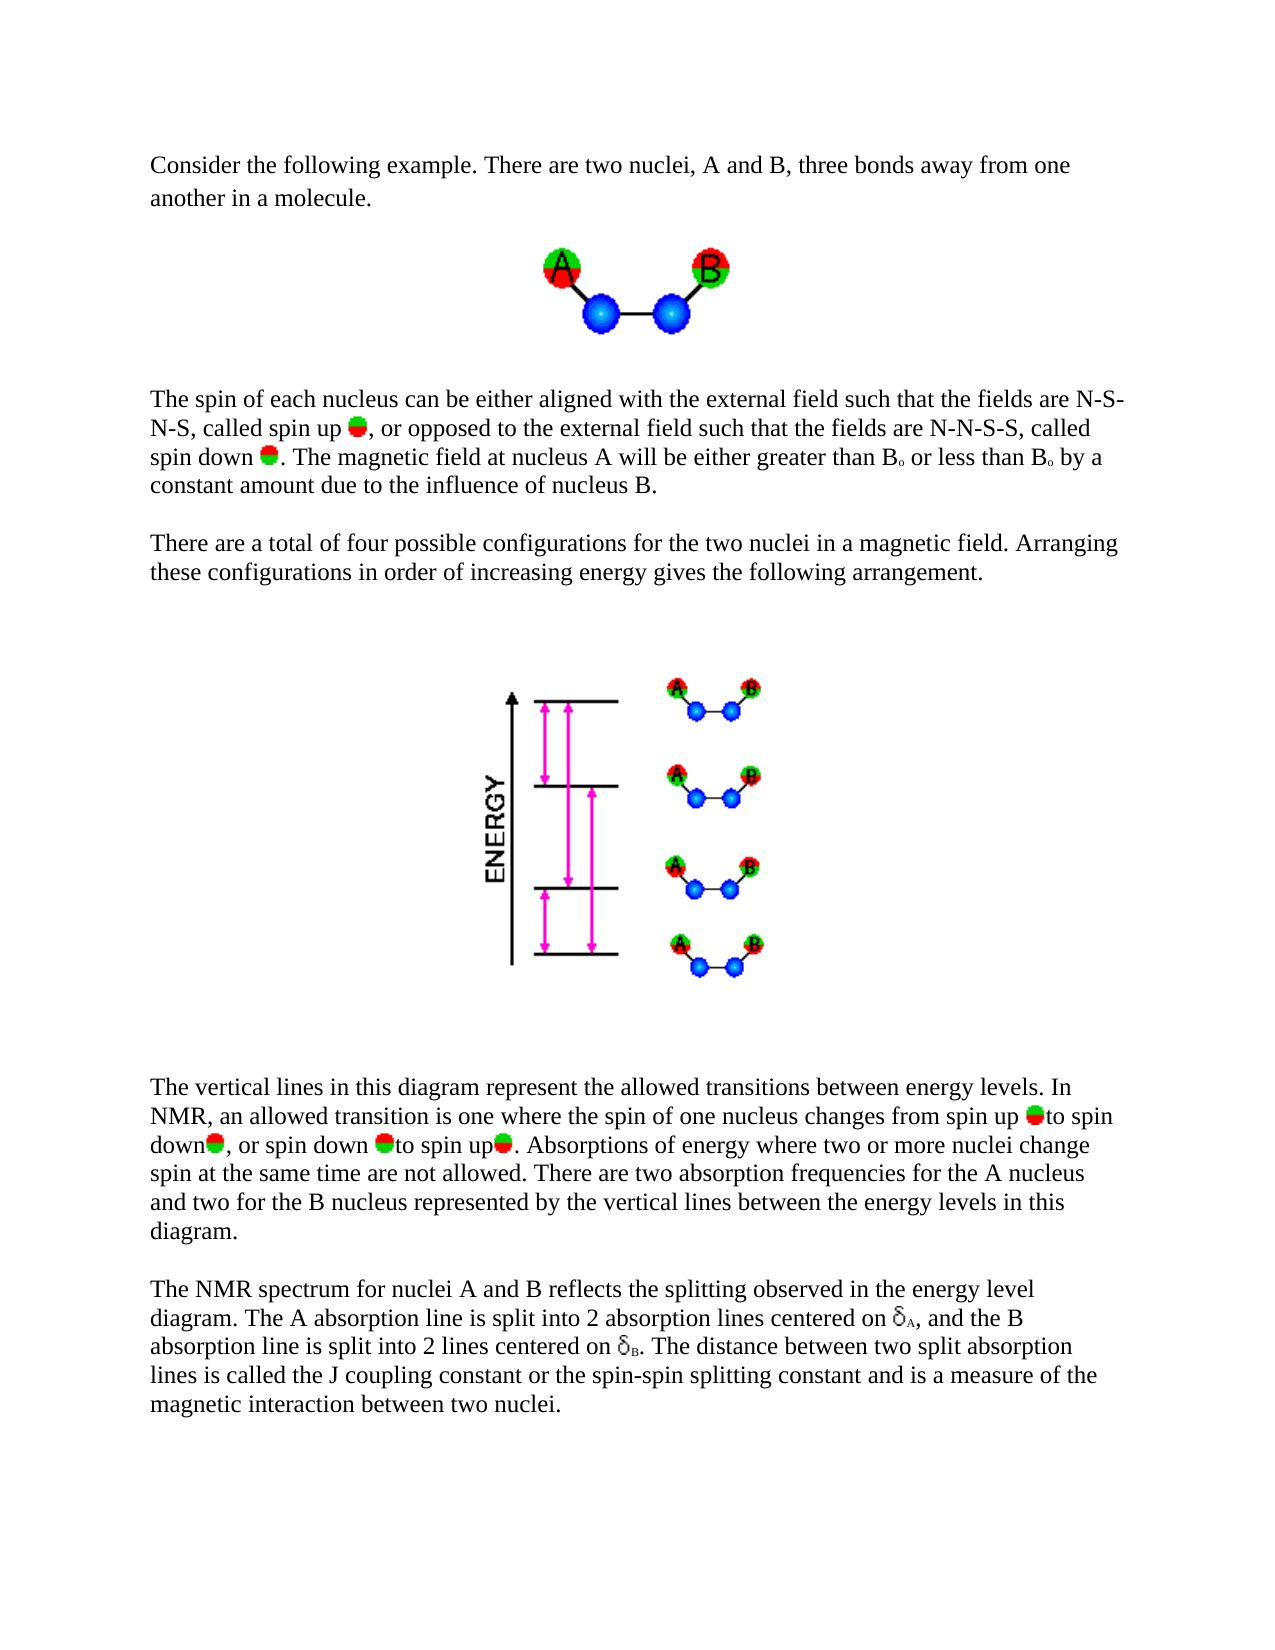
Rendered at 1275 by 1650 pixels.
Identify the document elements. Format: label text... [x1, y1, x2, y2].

picture [493, 1132, 514, 1153]
picture [205, 1132, 226, 1153]
picture [347, 416, 368, 437]
text There are a total of four possible configurations for the two nuclei in a magnetic field. Arranging these configurations in order of increasing energy gives the following arrangement. [150, 528, 1125, 586]
text Consider the following example. There are two nuclei, A and B, three bonds away from one another in a molecule. [150, 150, 1125, 212]
text The spin of each nucleus can be either aligned with the external field such that the fields are N-S-N-S, called spin up , or opposed to the external field such that the fields are N-N-S-S, called spin down . The magnetic field at nucleus A will be either greater than Bo or less than Bo by a constant amount due to the influence of nucleus B. [150, 384, 1125, 499]
picture [1025, 1104, 1046, 1125]
picture [481, 672, 794, 986]
picture [892, 1306, 907, 1326]
picture [617, 1335, 631, 1355]
picture [542, 245, 733, 355]
text The vertical lines in this diagram represent the allowed transitions between energy levels. In NMR, an allowed transition is one where the spin of one nucleus changes from spin up to spin down, or spin down to spin up. Absorptions of energy where two or more nuclei change spin at the same time are not allowed. There are two absorption frequencies for the A nucleus and two for the B nucleus represented by the vertical lines between the energy levels in this diagram. [150, 1072, 1125, 1245]
picture [259, 444, 280, 465]
picture [375, 1132, 395, 1153]
text The NMR spectrum for nuclei A and B reflects the splitting observed in the energy level diagram. The A absorption line is split into 2 absorption lines centered on A, and the B absorption line is split into 2 lines centered on B. The distance between two split absorption lines is called the J coupling constant or the spin-spin splitting constant and is a measure of the magnetic interaction between two nuclei. [150, 1274, 1125, 1418]
